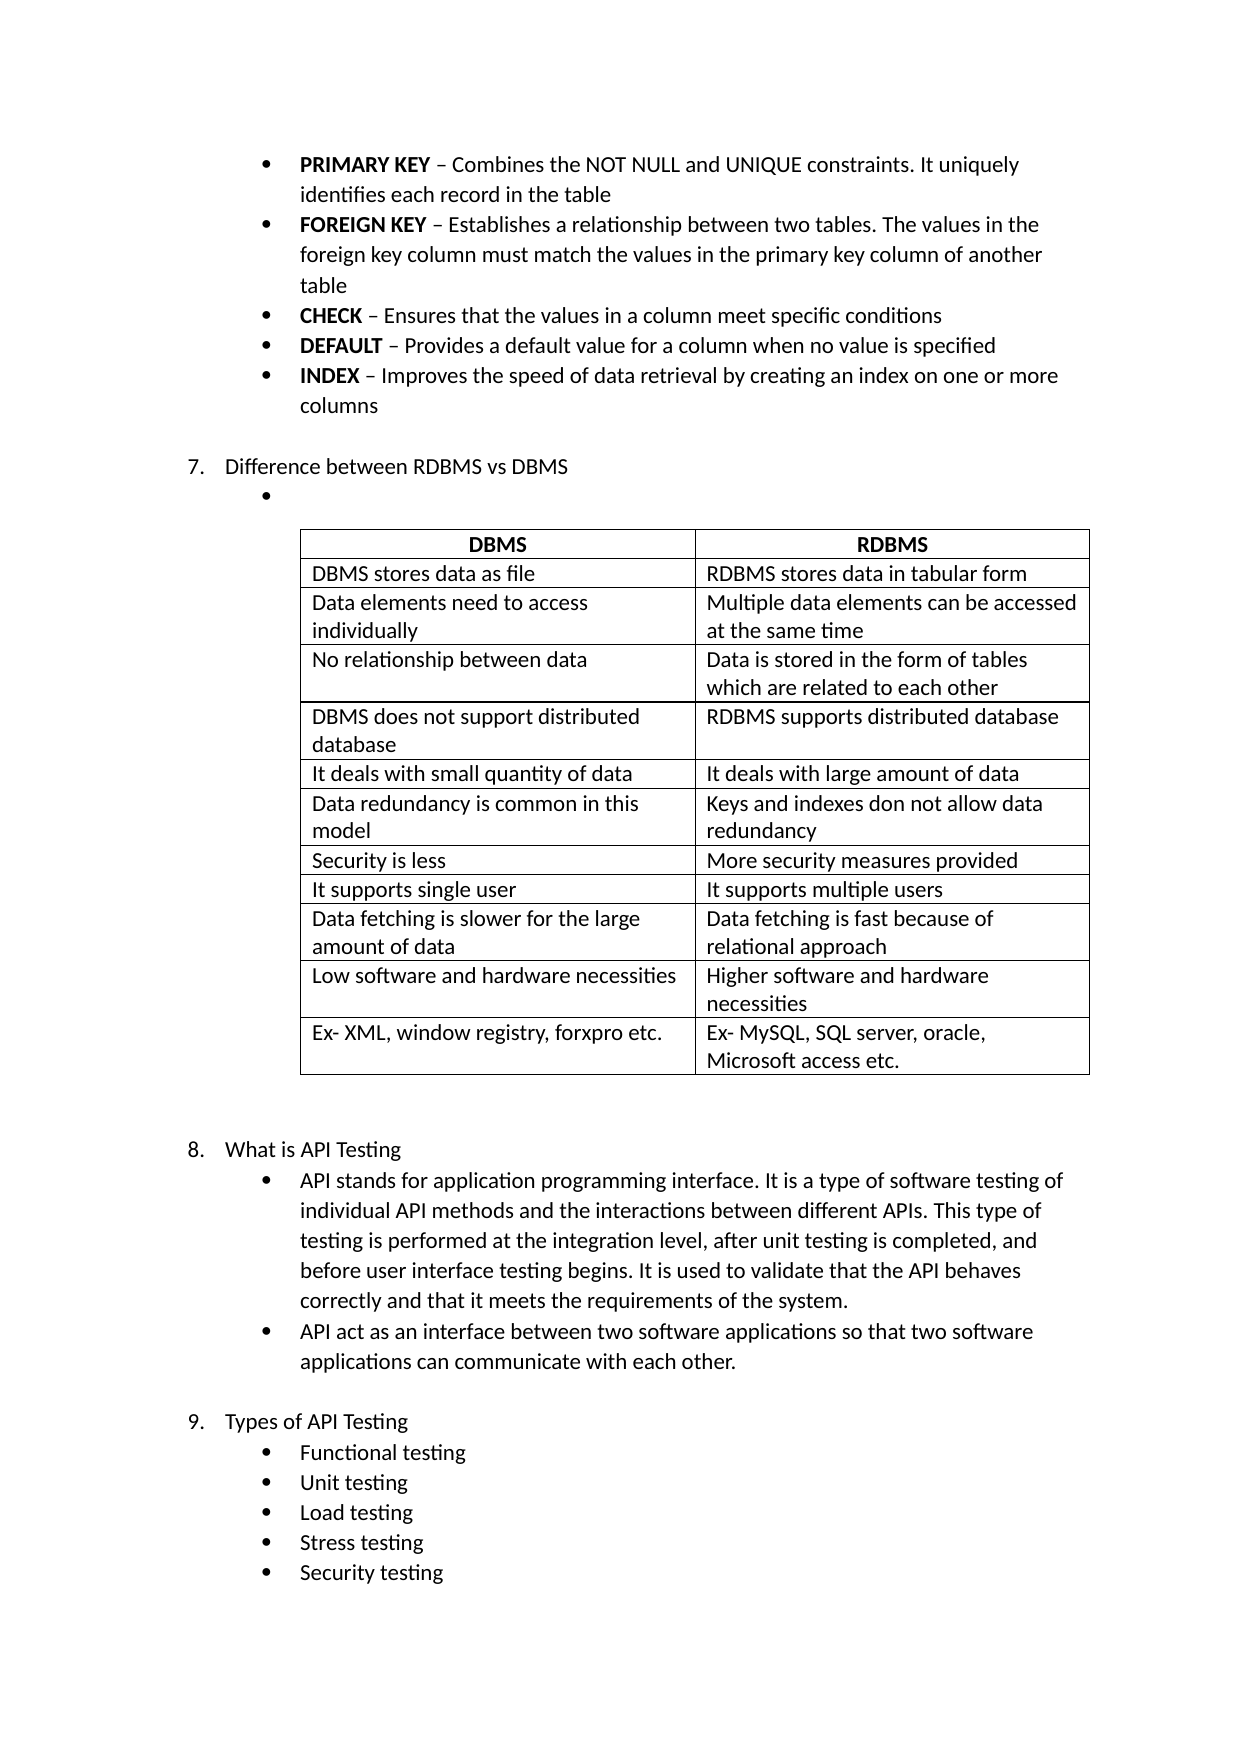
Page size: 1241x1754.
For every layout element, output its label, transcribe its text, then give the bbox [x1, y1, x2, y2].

list DEFAULT – Provides a default value for a column when no value is specified [262, 331, 1090, 359]
list Types of API Testing [187, 1407, 1090, 1435]
list API stands for application programming interface. It is a type of software testing of individual API methods and the interactions between different APIs. This type of testing is performed at the integration level, after unit testing is completed, and before user interface testing begins. It is used to validate that the API behaves correctly and that it meets the requirements of the system. [262, 1166, 1090, 1314]
table_header RDBMS [696, 530, 1089, 558]
list INDEX – Improves the speed of data retrieval by creating an index on one or more columns [262, 361, 1090, 420]
table_cell It deals with large amount of data [696, 760, 1089, 788]
table_cell More security measures provided [696, 846, 1089, 874]
list PRIMARY KEY – Combines the NOT NULL and UNIQUE constraints. It uniquely identifies each record in the table [262, 150, 1090, 208]
table_cell Keys and indexes don not allow data redundancy [696, 789, 1089, 845]
list Stress testing [262, 1528, 1090, 1556]
table_cell Data is stored in the form of tables which are related to each other [696, 645, 1089, 701]
table_cell It supports multiple users [696, 875, 1089, 903]
list Difference between RDBMS vs DBMS [187, 452, 1090, 480]
list Load testing [262, 1498, 1090, 1526]
table_cell Data fetching is slower for the large amount of data [301, 904, 695, 960]
table_cell RDBMS supports distributed database [696, 703, 1089, 758]
list Unit testing [262, 1468, 1090, 1496]
list What is API Testing [187, 1136, 1090, 1163]
list FOREIGN KEY – Establishes a relationship between two tables. The values in the foreign key column must match the values in the primary key column of another table [262, 210, 1090, 299]
table_cell It supports single user [301, 875, 695, 903]
list API act as an interface between two software applications so that two software applications can communicate with each other. [262, 1317, 1090, 1375]
table_cell Ex- MySQL, SQL server, oracle, Microsoft access etc. [696, 1018, 1089, 1074]
table_cell Data elements need to access individually [301, 588, 695, 644]
table_cell It deals with small quantity of data [301, 760, 695, 788]
table_cell DBMS does not support distributed database [301, 703, 695, 758]
table_header DBMS [301, 530, 695, 558]
table_cell RDBMS stores data in tabular form [696, 559, 1089, 587]
table_cell Higher software and hardware necessities [696, 961, 1089, 1017]
list Security testing [262, 1558, 1090, 1586]
list CHECK – Ensures that the values in a column meet specific conditions [262, 301, 1090, 329]
table_cell Multiple data elements can be accessed at the same time [696, 588, 1089, 644]
table_cell Data fetching is fast because of relational approach [696, 904, 1089, 960]
list Functional testing [262, 1438, 1090, 1466]
table_cell Ex- XML, window registry, forxpro etc. [301, 1018, 695, 1074]
table_cell Data redundancy is common in this model [301, 789, 695, 845]
table_cell Low software and hardware necessities [301, 961, 695, 1017]
table_cell No relationship between data [301, 645, 695, 701]
table_cell Security is less [301, 846, 695, 874]
table_cell DBMS stores data as file [301, 559, 695, 587]
